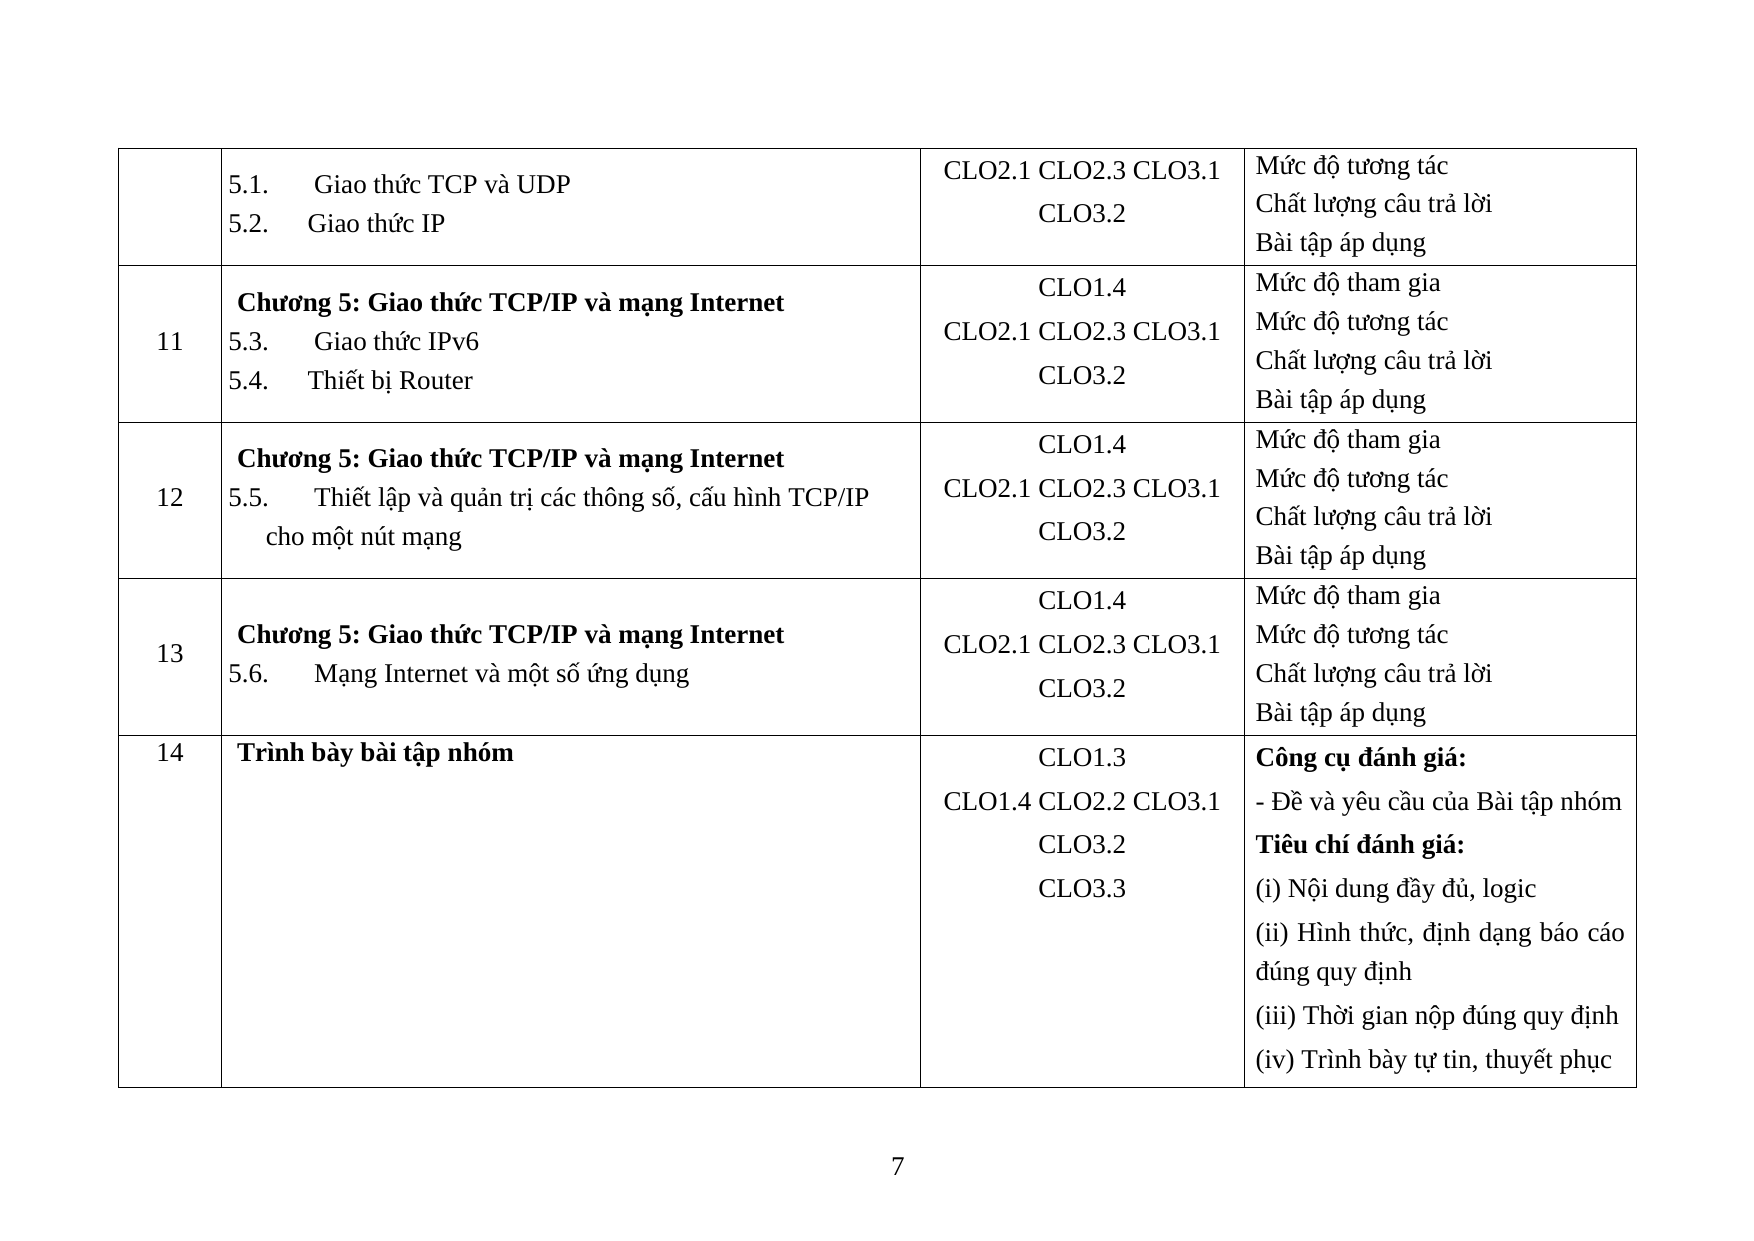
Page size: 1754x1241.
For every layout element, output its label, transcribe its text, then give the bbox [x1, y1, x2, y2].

table_cell Chương 5: Giao thức TCP/IP và mạng Internet Thiết lập và quản trị các thông số, cấu hình TCP/IP cho một nút mạng [222, 423, 920, 578]
table_cell 12 [119, 423, 221, 578]
table_cell CLO1.4 CLO2.1 CLO2.3 CLO3.1 CLO3.2 [921, 423, 1244, 578]
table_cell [222, 149, 920, 265]
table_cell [921, 736, 1244, 1087]
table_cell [921, 149, 1244, 265]
table_cell CLO1.4 CLO2.1 CLO2.3 CLO3.1 CLO3.2 [921, 579, 1244, 735]
table_cell 10 [119, 149, 221, 265]
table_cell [1245, 149, 1636, 265]
table_cell Mức độ tham gia Mức độ tương tác Chất lượng câu trả lời Bài tập áp dụng [1245, 423, 1636, 578]
table_cell 11 [119, 266, 221, 422]
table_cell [1245, 736, 1636, 1087]
table_cell CLO1.4 CLO2.1 CLO2.3 CLO3.1 CLO3.2 [921, 266, 1244, 422]
table_cell Mức độ tham gia Mức độ tương tác Chất lượng câu trả lời Bài tập áp dụng [1245, 579, 1636, 735]
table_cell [222, 736, 920, 1087]
table_cell Chương 5: Giao thức TCP/IP và mạng Internet Mạng Internet và một số ứng dụng [222, 579, 920, 735]
table_cell 13 [119, 579, 221, 735]
table_cell Chương 5: Giao thức TCP/IP và mạng Internet Giao thức IPv6 Thiết bị Router [222, 266, 920, 422]
table_cell Mức độ tham gia Mức độ tương tác Chất lượng câu trả lời Bài tập áp dụng [1245, 266, 1636, 422]
table_cell 14 [119, 736, 221, 1087]
